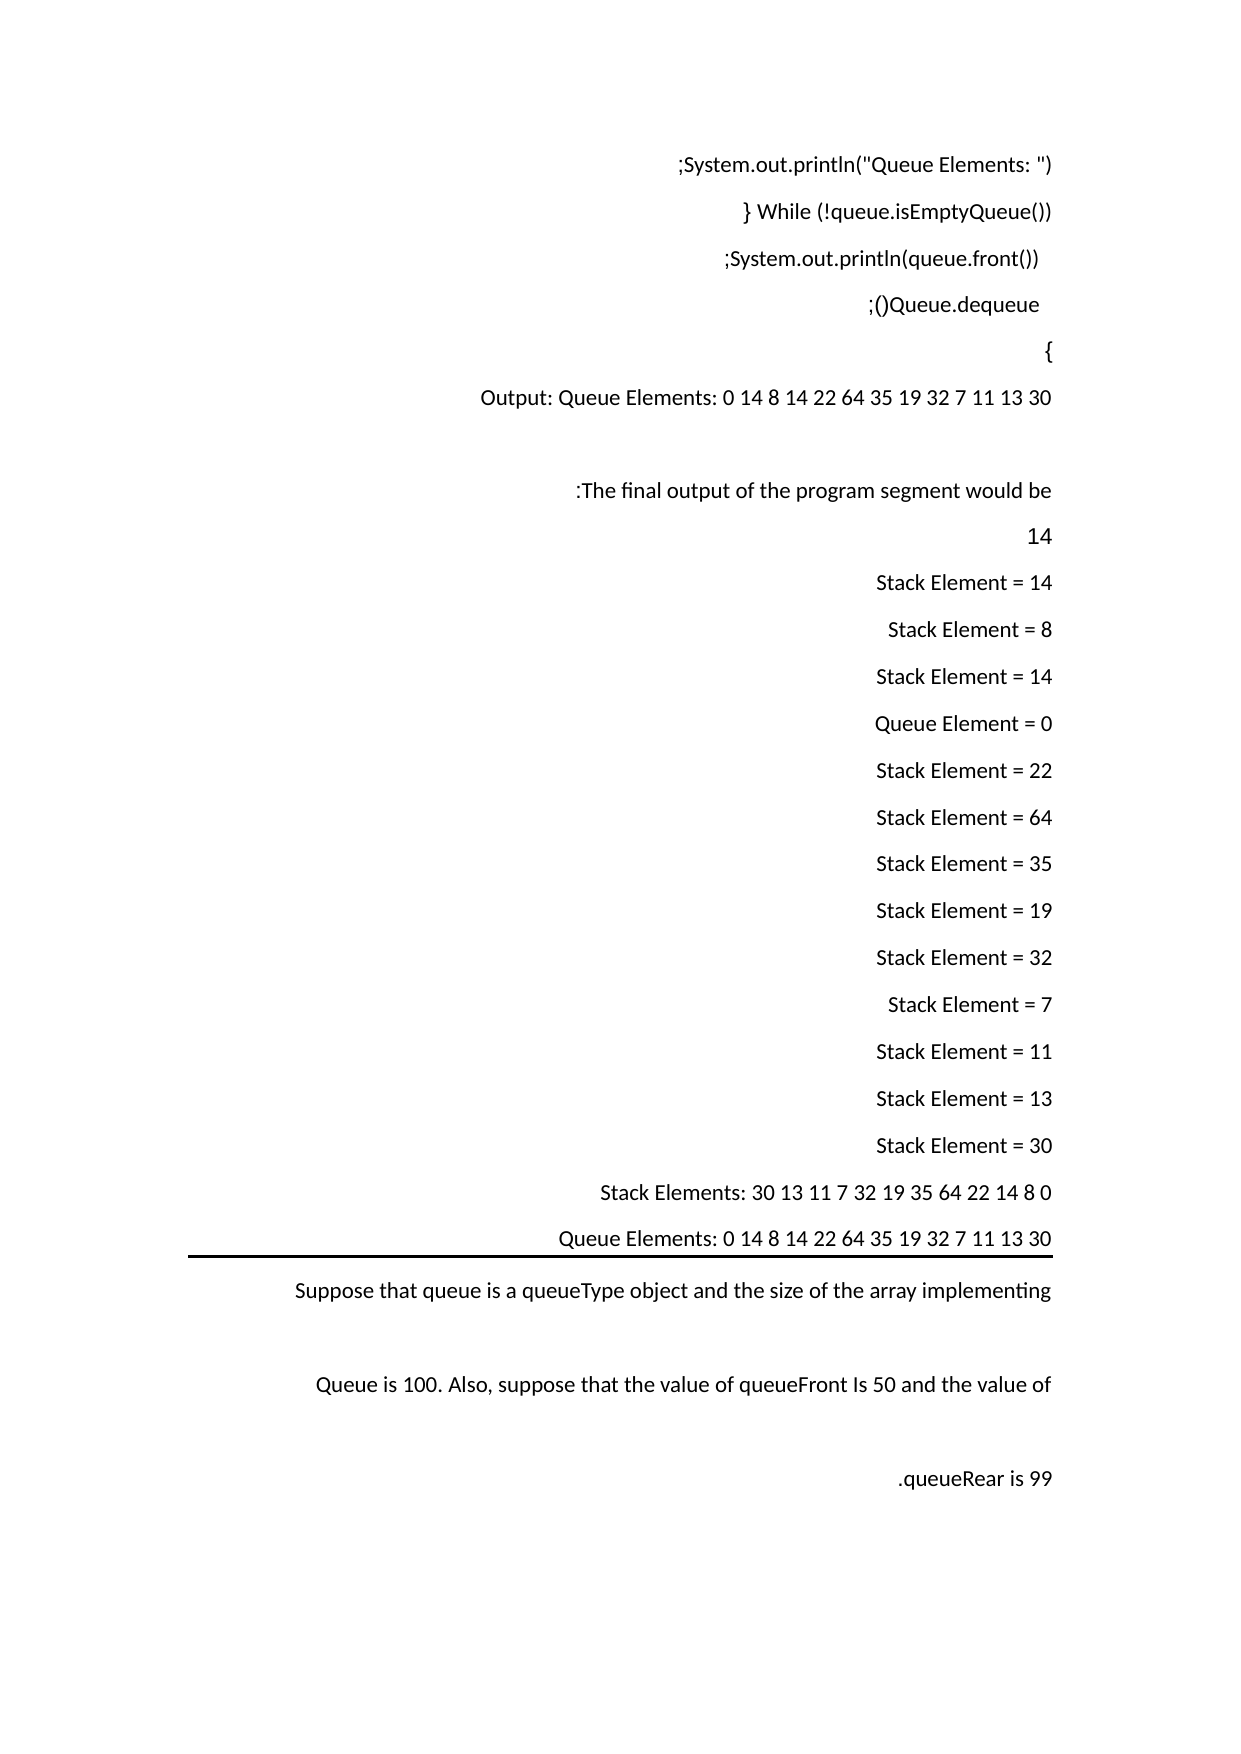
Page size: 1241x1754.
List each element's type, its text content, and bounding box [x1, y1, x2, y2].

text queueRear is 99. [187, 1464, 1053, 1492]
text Stack Element = 8 [187, 615, 1053, 643]
text Queue Elements: 0 14 8 14 22 64 35 19 32 7 11 13 30 [187, 1224, 1053, 1258]
text Stack Element = 30 [187, 1131, 1053, 1159]
text Stack Element = 22 [187, 756, 1053, 784]
text System.out.println("Queue Elements: "); [187, 150, 1053, 178]
text While (!queue.isEmptyQueue()) { [187, 197, 1053, 225]
text Stack Element = 19 [187, 896, 1053, 924]
text Queue.dequeue(); [187, 291, 1053, 319]
text 14 [187, 523, 1053, 549]
text Stack Elements: 30 13 11 7 32 19 35 64 22 14 8 0 [187, 1178, 1053, 1206]
text System.out.println(queue.front()); [187, 244, 1053, 272]
text Suppose that queue is a queueType object and the size of the array implementing [187, 1277, 1053, 1305]
text Queue Element = 0 [187, 709, 1053, 737]
text Output: Queue Elements: 0 14 8 14 22 64 35 19 32 7 11 13 30 [187, 383, 1053, 411]
text Stack Element = 13 [187, 1084, 1053, 1112]
text Stack Element = 32 [187, 943, 1053, 971]
text Stack Element = 14 [187, 568, 1053, 596]
text Stack Element = 64 [187, 803, 1053, 831]
text The final output of the program segment would be: [187, 476, 1053, 504]
text Stack Element = 14 [187, 662, 1053, 690]
text Stack Element = 35 [187, 849, 1053, 878]
text Stack Element = 11 [187, 1037, 1053, 1065]
text Queue is 100. Also, suppose that the value of queueFront Is 50 and the value of [187, 1370, 1053, 1398]
text } [187, 337, 1053, 364]
text Stack Element = 7 [187, 990, 1053, 1018]
